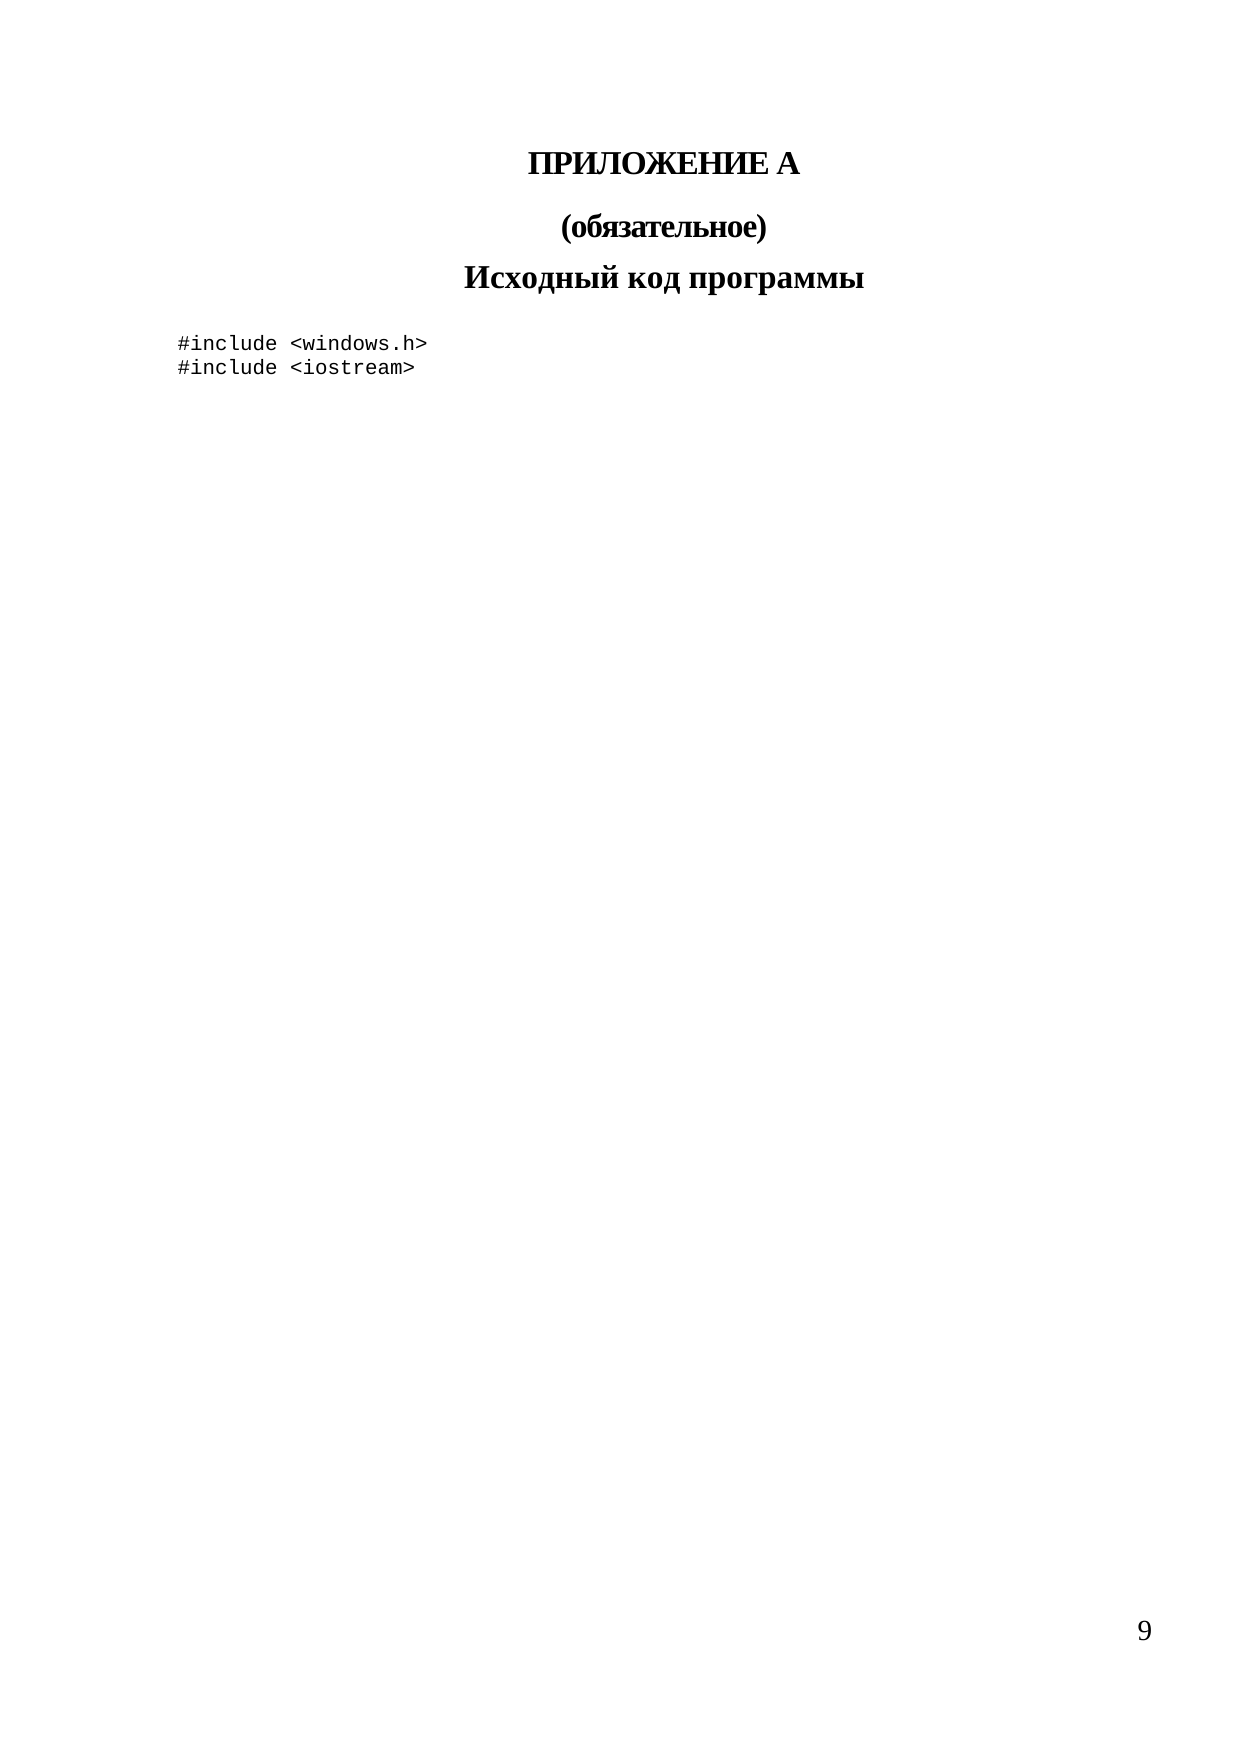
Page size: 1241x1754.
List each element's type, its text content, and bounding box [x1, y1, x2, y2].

text Исходный код программы [177, 257, 1152, 296]
text #include <windows.h> [177, 333, 1152, 357]
text ПРИЛОЖЕНИЕ А [177, 143, 1152, 181]
text #include <iostream> [177, 357, 1152, 381]
text (обязательное) [177, 206, 1152, 245]
